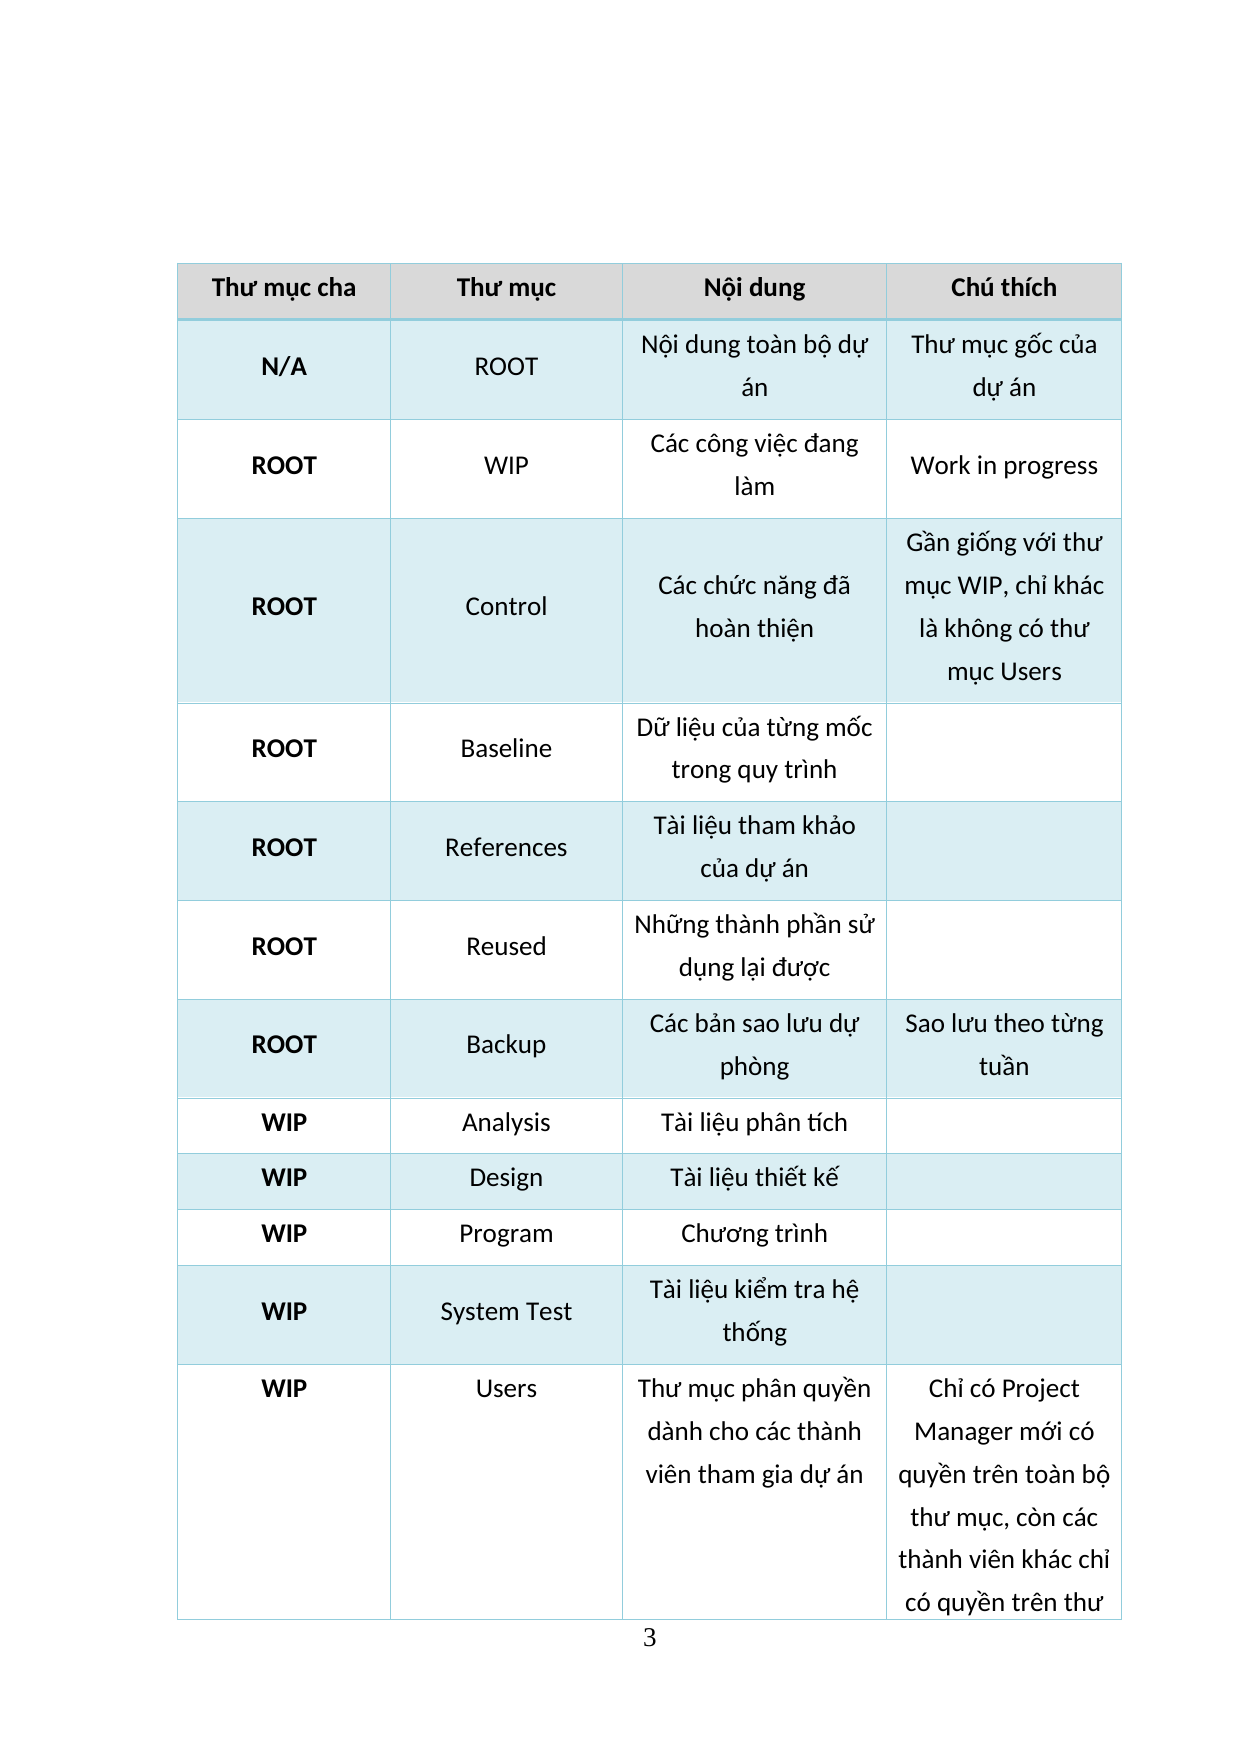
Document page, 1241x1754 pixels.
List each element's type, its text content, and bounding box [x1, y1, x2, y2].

table_cell ROOT [178, 420, 390, 518]
table_cell Tài liệu kiểm tra hệ thống [623, 1266, 886, 1364]
table_cell Control [391, 519, 622, 702]
table_cell WIP [178, 1099, 390, 1153]
table_cell Các chức năng đã hoàn thiện [623, 519, 886, 702]
table_cell WIP [178, 1210, 390, 1265]
table_header Chú thích [887, 264, 1121, 318]
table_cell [887, 1365, 1121, 1618]
table_cell System Test [391, 1266, 622, 1364]
table_cell [887, 1210, 1121, 1265]
table_header Thư mục [391, 264, 622, 318]
table_cell Những thành phần sử dụng lại được [623, 901, 886, 999]
table_cell Backup [391, 1000, 622, 1097]
table_cell Dữ liệu của từng mốc trong quy trình [623, 704, 886, 801]
table_cell Sao lưu theo từng tuần [887, 1000, 1121, 1097]
table_cell ROOT [178, 704, 390, 801]
table_cell ROOT [391, 321, 622, 419]
table_cell WIP [178, 1266, 390, 1364]
table_cell ROOT [178, 802, 390, 900]
table_cell Nội dung toàn bộ dự án [623, 321, 886, 419]
table_cell Các bản sao lưu dự phòng [623, 1000, 886, 1097]
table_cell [623, 1365, 886, 1618]
table_cell Tài liệu thiết kế [623, 1154, 886, 1209]
table_cell References [391, 802, 622, 900]
table_cell Gần giống với thư mục WIP, chỉ khác là không có thư mục Users [887, 519, 1121, 702]
table_header Nội dung [623, 264, 886, 318]
table_cell N/A [178, 321, 390, 419]
table_cell Users [391, 1365, 622, 1618]
table_cell ROOT [178, 901, 390, 999]
table_cell ROOT [178, 519, 390, 702]
table_cell WIP [178, 1154, 390, 1209]
table_cell [887, 1154, 1121, 1209]
table_cell [887, 1266, 1121, 1364]
table_cell ROOT [178, 1000, 390, 1097]
table_cell [887, 901, 1121, 999]
table_cell Các công việc đang làm [623, 420, 886, 518]
table_cell [887, 802, 1121, 900]
table_cell WIP [178, 1365, 390, 1618]
table_cell Design [391, 1154, 622, 1209]
table_cell [887, 1099, 1121, 1153]
table_cell Tài liệu tham khảo của dự án [623, 802, 886, 900]
table_cell Reused [391, 901, 622, 999]
table_header Thư mục cha [178, 264, 390, 318]
table_cell [887, 704, 1121, 801]
table_cell Thư mục gốc của dự án [887, 321, 1121, 419]
table_cell Analysis [391, 1099, 622, 1153]
table_cell Program [391, 1210, 622, 1265]
table_cell Tài liệu phân tích [623, 1099, 886, 1153]
table_cell Work in progress [887, 420, 1121, 518]
table_cell WIP [391, 420, 622, 518]
table_cell Chương trình [623, 1210, 886, 1265]
table_cell Baseline [391, 704, 622, 801]
